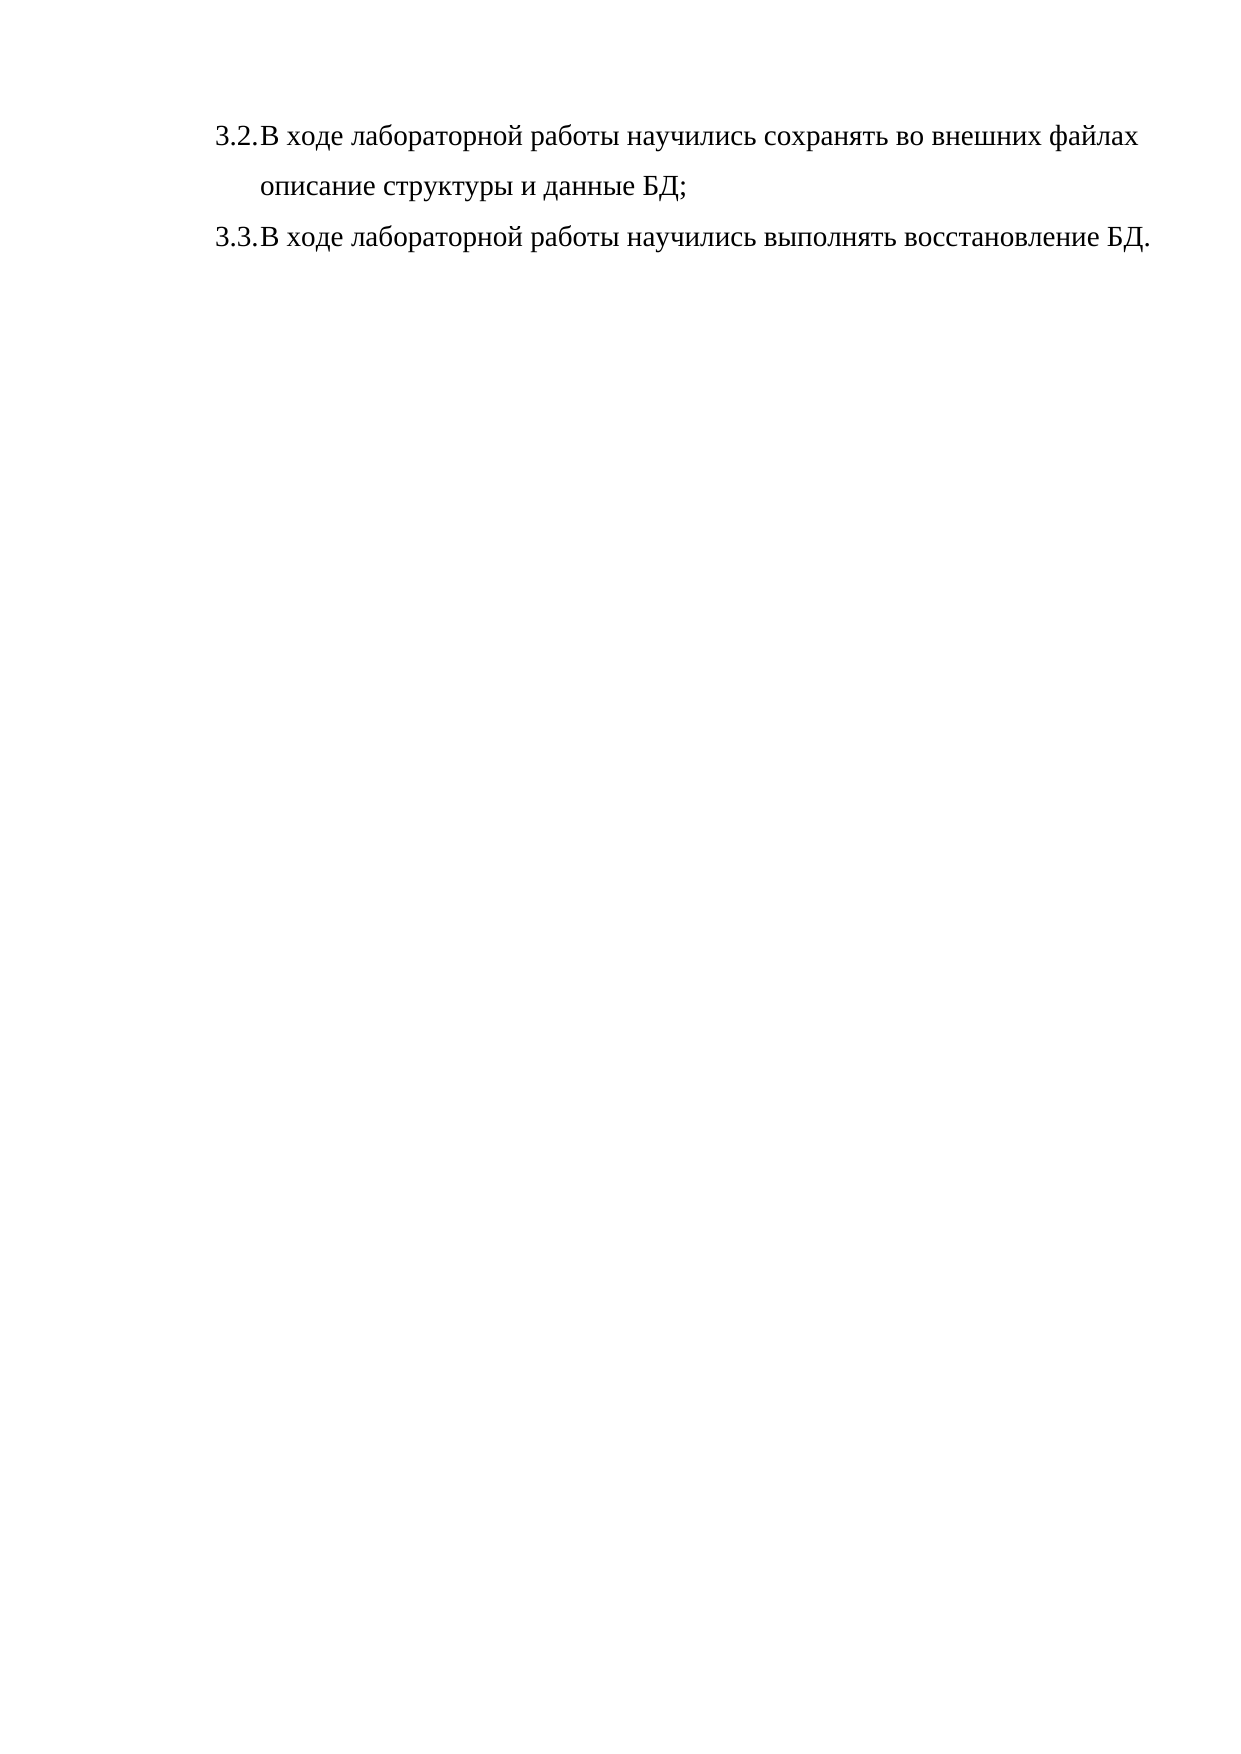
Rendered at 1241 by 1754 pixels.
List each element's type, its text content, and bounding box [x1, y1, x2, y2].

list В ходе лабораторной работы научились выполнять восстановление БД. [215, 219, 1152, 252]
list В ходе лабораторной работы научились сохранять во внешних файлах описание структуры и данные БД; [215, 118, 1152, 202]
